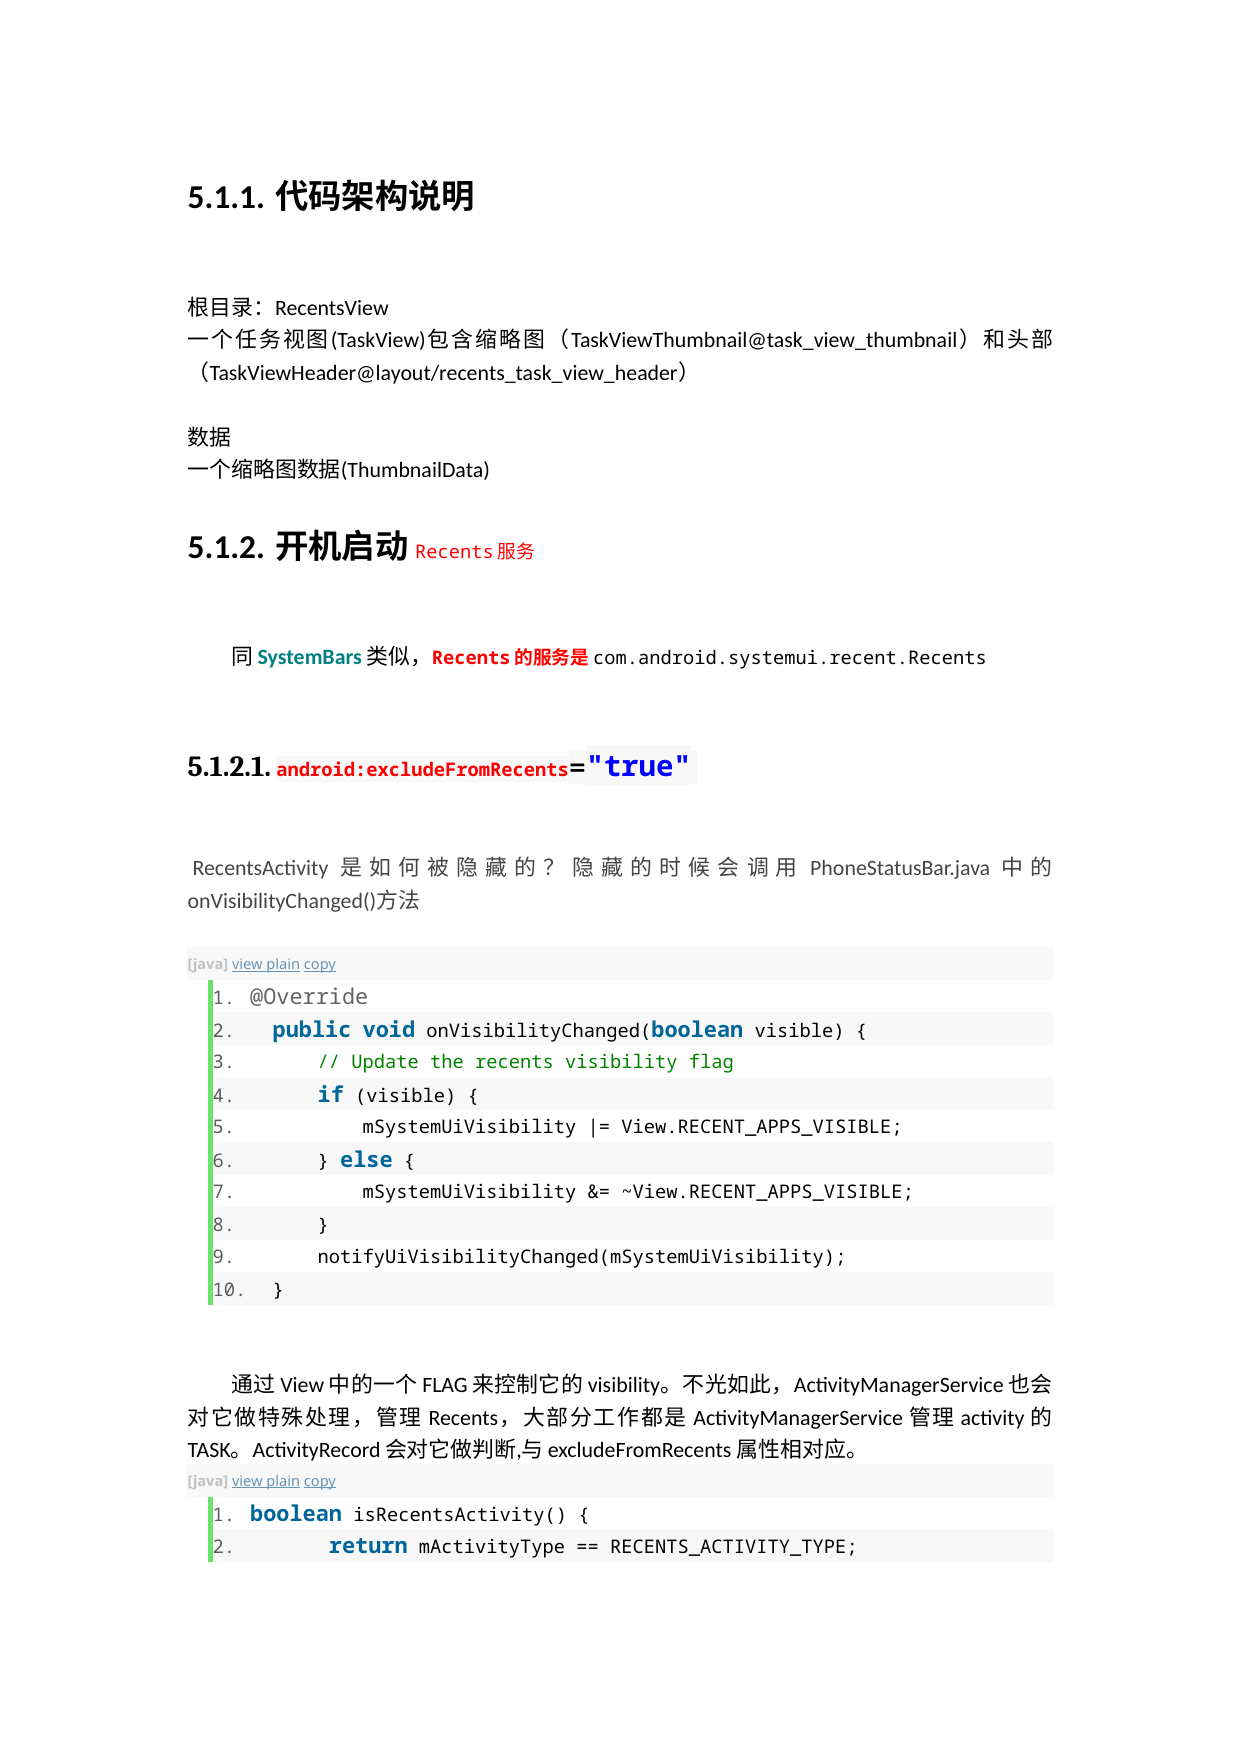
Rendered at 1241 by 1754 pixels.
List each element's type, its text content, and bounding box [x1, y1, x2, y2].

list } [213, 1272, 1053, 1305]
subtitle 代码架构说明 [187, 162, 1053, 227]
list return mActivityType == RECENTS_ACTIVITY_TYPE; [213, 1529, 1053, 1562]
list @Override [213, 980, 1053, 1012]
text 通过View中的一个FLAG来控制它的visibility。不光如此，ActivityManagerService也会对它做特殊处理，管理Recents，大部分工作都是ActivityManagerService管理activity的TASK。ActivityRecord会对它做判断,与excludeFromRecents 属性相对应。 [187, 1367, 1053, 1464]
text [java] view plain copy [187, 1464, 1053, 1497]
text RecentsActivity是如何被隐藏的？隐藏的时候会调用PhoneStatusBar.java中的onVisibilityChanged()方法 [187, 850, 1053, 915]
text 同SystemBars类似，Recents的服务是com.android.systemui.recent.Recents [187, 638, 1053, 671]
list // Update the recents visibility flag [213, 1045, 1053, 1077]
subtitle 开机启动Recents服务 [187, 511, 1053, 576]
text [java] view plain copy [187, 947, 1053, 980]
text 一个任务视图(TaskView)包含缩略图（TaskViewThumbnail@task_view_thumbnail）和头部（TaskViewHeader@layout/recents_task_view_header） [187, 322, 1053, 387]
list mSystemUiVisibility |= View.RECENT_APPS_VISIBLE; [213, 1110, 1053, 1142]
list if (visible) { [213, 1077, 1053, 1110]
list notifyUiVisibilityChanged(mSystemUiVisibility); [213, 1240, 1053, 1272]
text 数据 [187, 419, 1053, 452]
list } [213, 1207, 1053, 1240]
text 一个缩略图数据(ThumbnailData) [187, 452, 1053, 484]
list mSystemUiVisibility &= ~View.RECENT_APPS_VISIBLE; [213, 1175, 1053, 1207]
list public void onVisibilityChanged(boolean visible) { [213, 1012, 1053, 1045]
list boolean isRecentsActivity() { [213, 1497, 1053, 1529]
text 根目录：RecentsView [187, 289, 1053, 322]
list } else { [213, 1142, 1053, 1175]
subtitle android:excludeFromRecents="true" [187, 733, 1053, 798]
